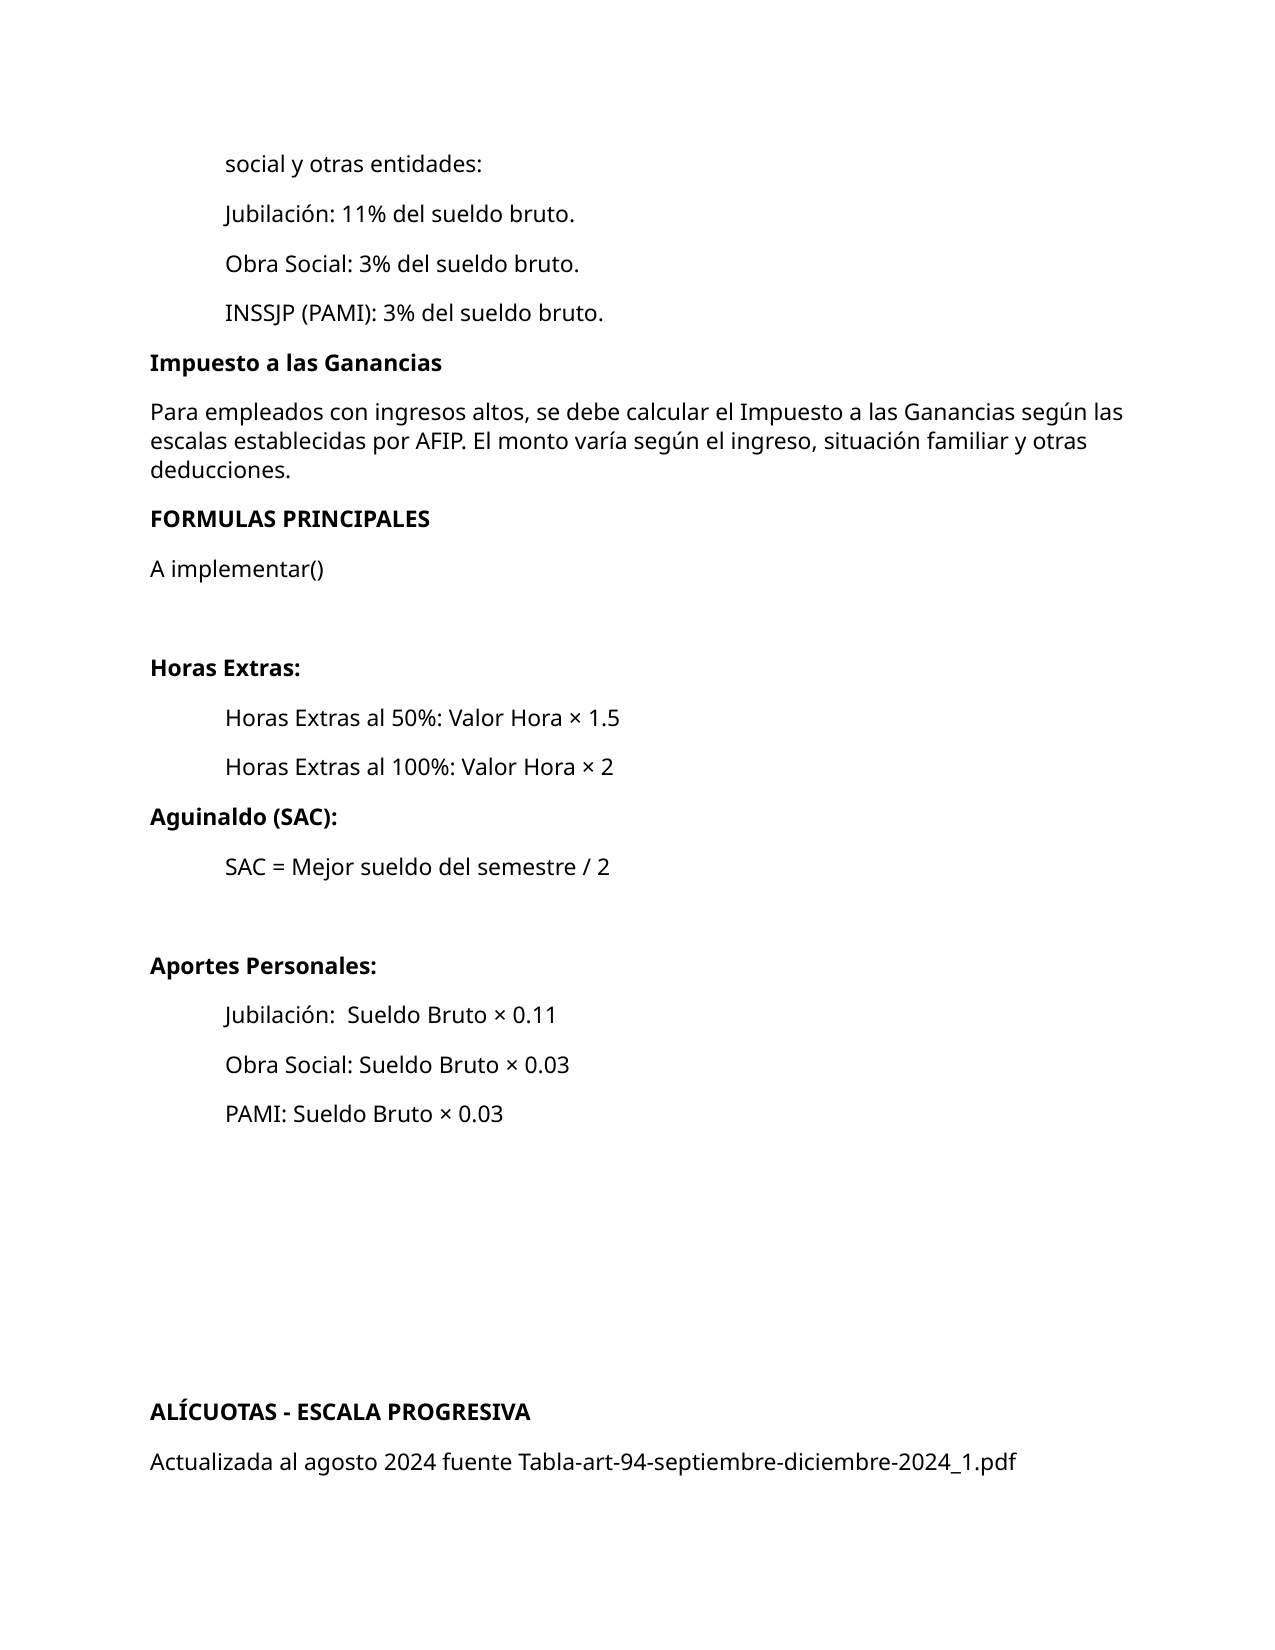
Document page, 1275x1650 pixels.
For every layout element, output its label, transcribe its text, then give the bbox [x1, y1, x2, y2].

text Impuesto a las Ganancias [150, 348, 1125, 377]
text SAC = Mejor sueldo del semestre / 2​ [225, 852, 1125, 881]
text FORMULAS PRINCIPALES [150, 505, 1125, 534]
text Para empleados con ingresos altos, se debe calcular el Impuesto a las Ganancias según las escalas establecidas por AFIP. El monto varía según el ingreso, situación familiar y otras deducciones. [150, 398, 1125, 484]
text A implementar() [150, 554, 1125, 583]
text Actualizada al agosto 2024 fuente Tabla-art-94-septiembre-diciembre-2024_1.pdf [150, 1447, 1125, 1476]
text INSSJP (PAMI): 3% del sueldo bruto. [225, 299, 1125, 327]
text Obra Social: 3% del sueldo bruto. [225, 249, 1125, 278]
text Aportes Personales: [150, 951, 1125, 980]
text Aguinaldo (SAC): [150, 802, 1125, 831]
text Horas Extras: [150, 654, 1125, 682]
text Obra Social: Sueldo Bruto × 0.03 [225, 1050, 1125, 1079]
text Horas Extras al 100%: Valor Hora × 2 [225, 753, 1125, 782]
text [225, 150, 1125, 179]
text Horas Extras al 50%: Valor Hora × 1.5 [225, 703, 1125, 732]
text Jubilación: 11% del sueldo bruto. [225, 199, 1125, 228]
text PAMI: Sueldo Bruto × 0.03 [225, 1100, 1125, 1129]
text ALÍCUOTAS - ESCALA PROGRESIVA [150, 1397, 1125, 1426]
text Jubilación: Sueldo Bruto × 0.11 [225, 1001, 1125, 1029]
